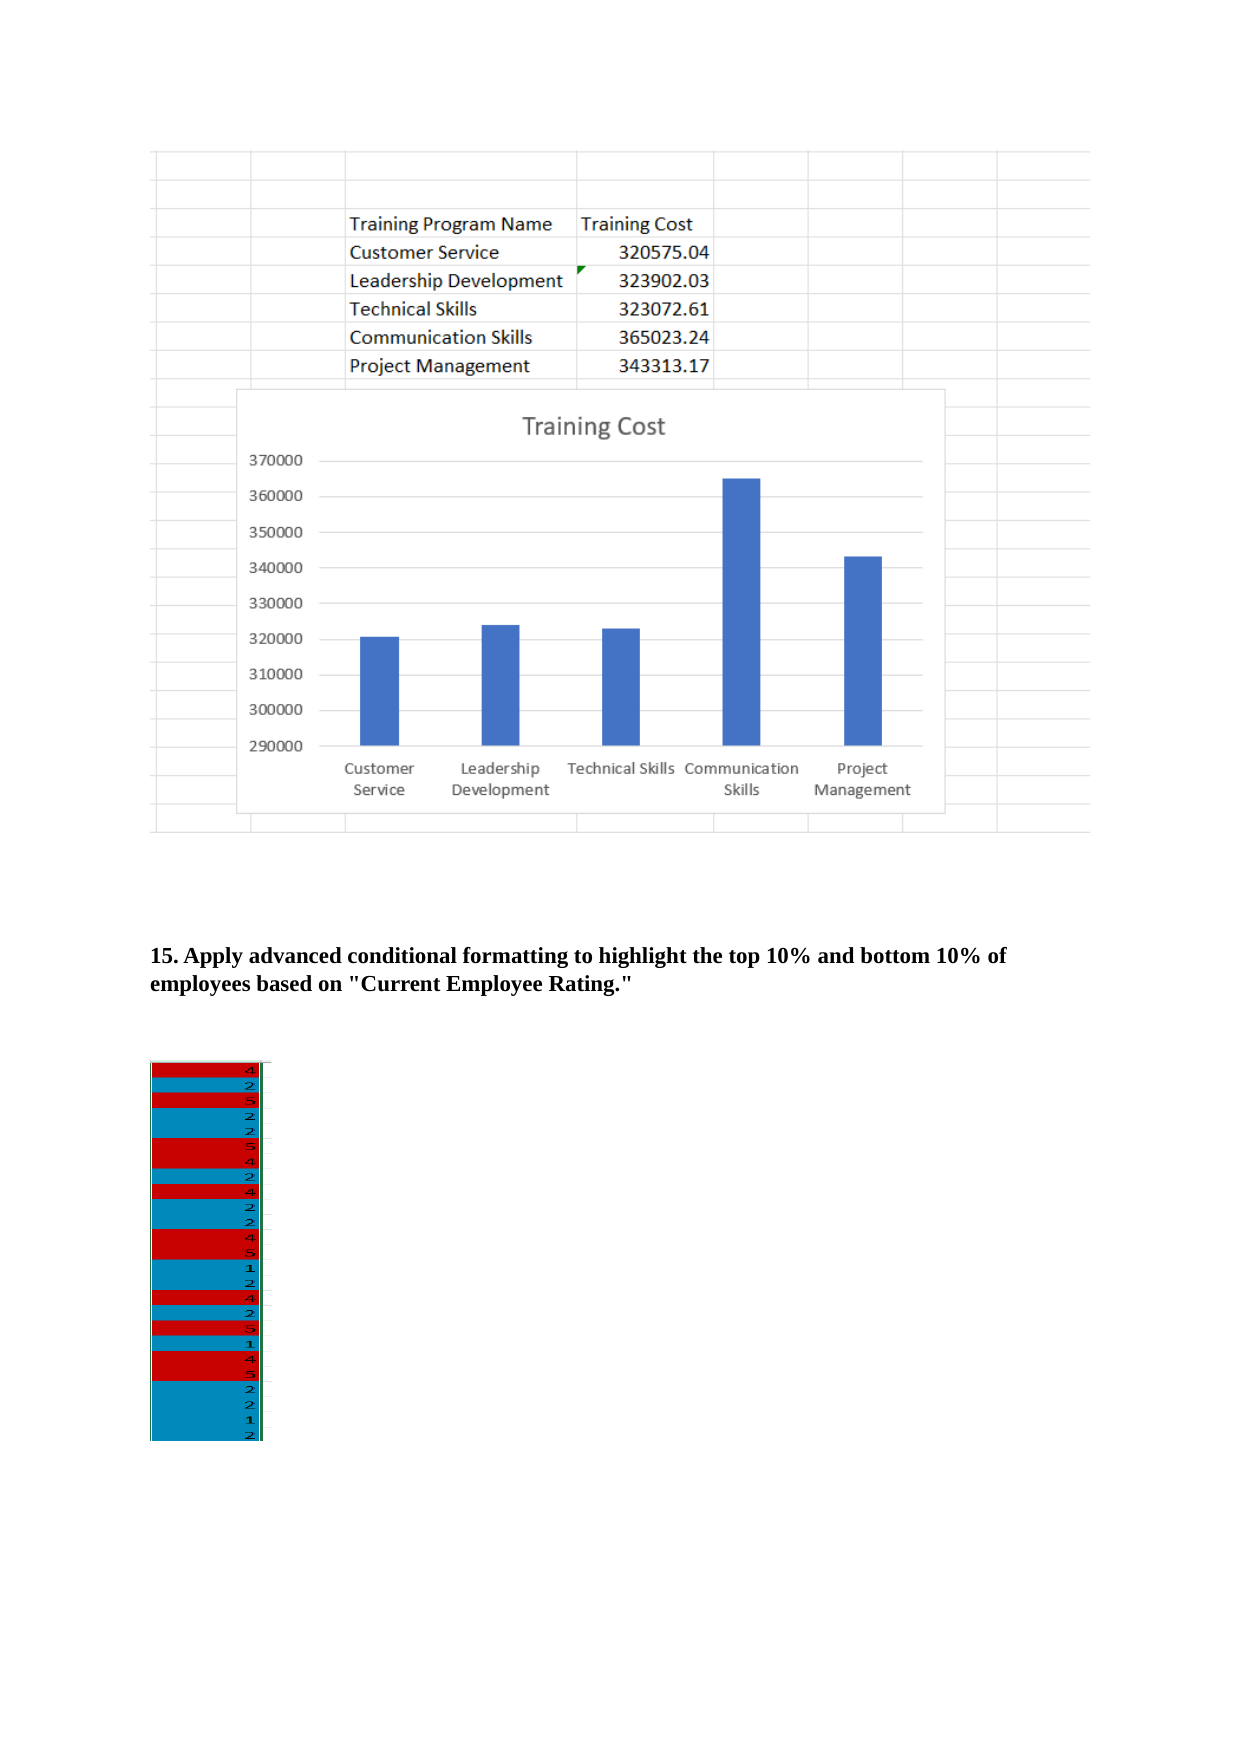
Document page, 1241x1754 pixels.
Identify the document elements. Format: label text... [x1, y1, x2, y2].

picture [150, 150, 1091, 833]
picture [150, 1060, 272, 1441]
text 15. Apply advanced conditional formatting to highlight the top 10% and bottom 10% of employees based on "Current Employee Rating." [150, 942, 1090, 997]
